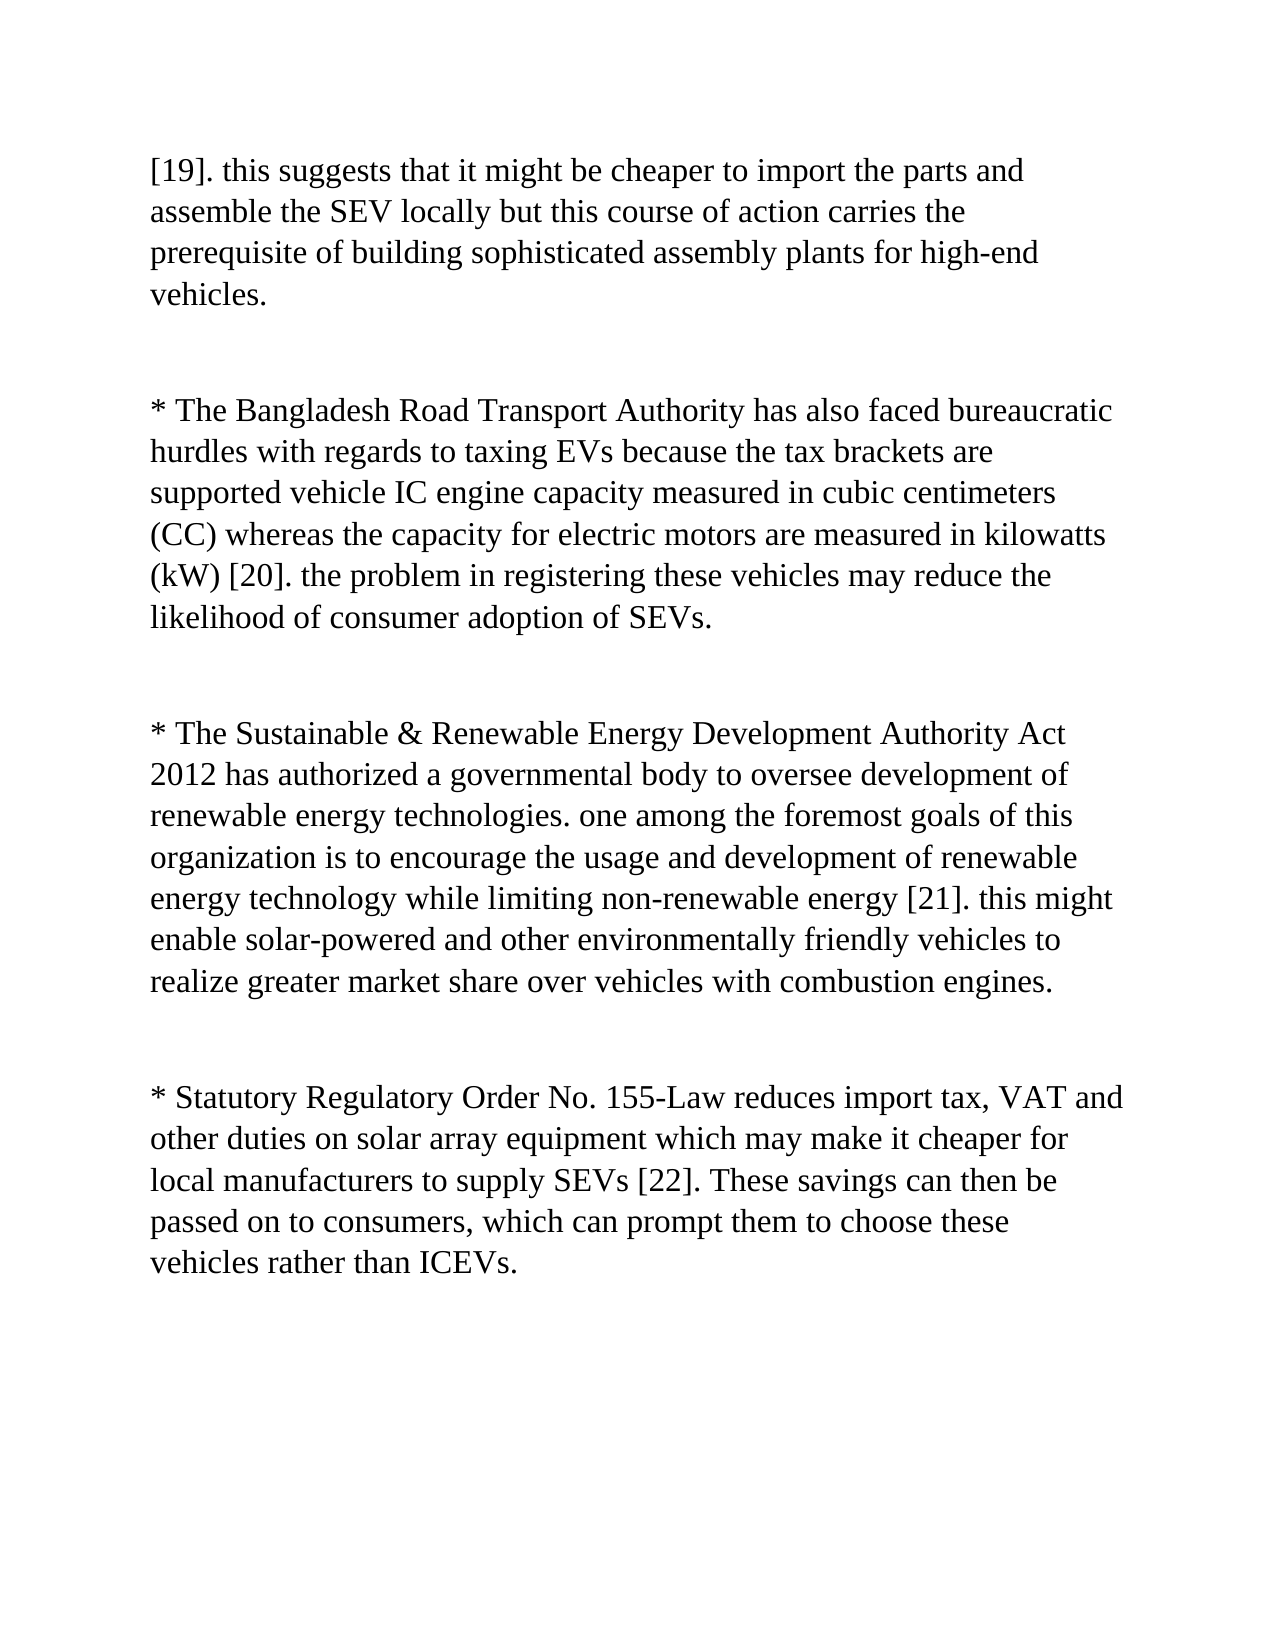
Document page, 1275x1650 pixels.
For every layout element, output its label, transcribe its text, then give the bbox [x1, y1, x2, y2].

text * Statutory Regulatory Order No. 155-Law reduces import tax, VAT and other duties on solar array equipment which may make it cheaper for local manufacturers to supply SEVs [22]. These savings can then be passed on to consumers, which can prompt them to choose these vehicles rather than ICEVs. [150, 1077, 1125, 1281]
text * The Bangladesh Road Transport Authority has also faced bureaucratic hurdles with regards to taxing EVs because the tax brackets are supported vehicle IC engine capacity measured in cubic centimeters (CC) whereas the capacity for electric motors are measured in kilowatts (kW) [20]. the problem in registering these vehicles may reduce the likelihood of consumer adoption of SEVs. [150, 390, 1125, 635]
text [150, 150, 1125, 312]
text * The Sustainable & Renewable Energy Development Authority Act 2012 has authorized a governmental body to oversee development of renewable energy technologies. one among the foremost goals of this organization is to encourage the usage and development of renewable energy technology while limiting non-renewable energy [21]. this might enable solar-powered and other environmentally friendly vehicles to realize greater market share over vehicles with combustion engines. [150, 713, 1125, 999]
